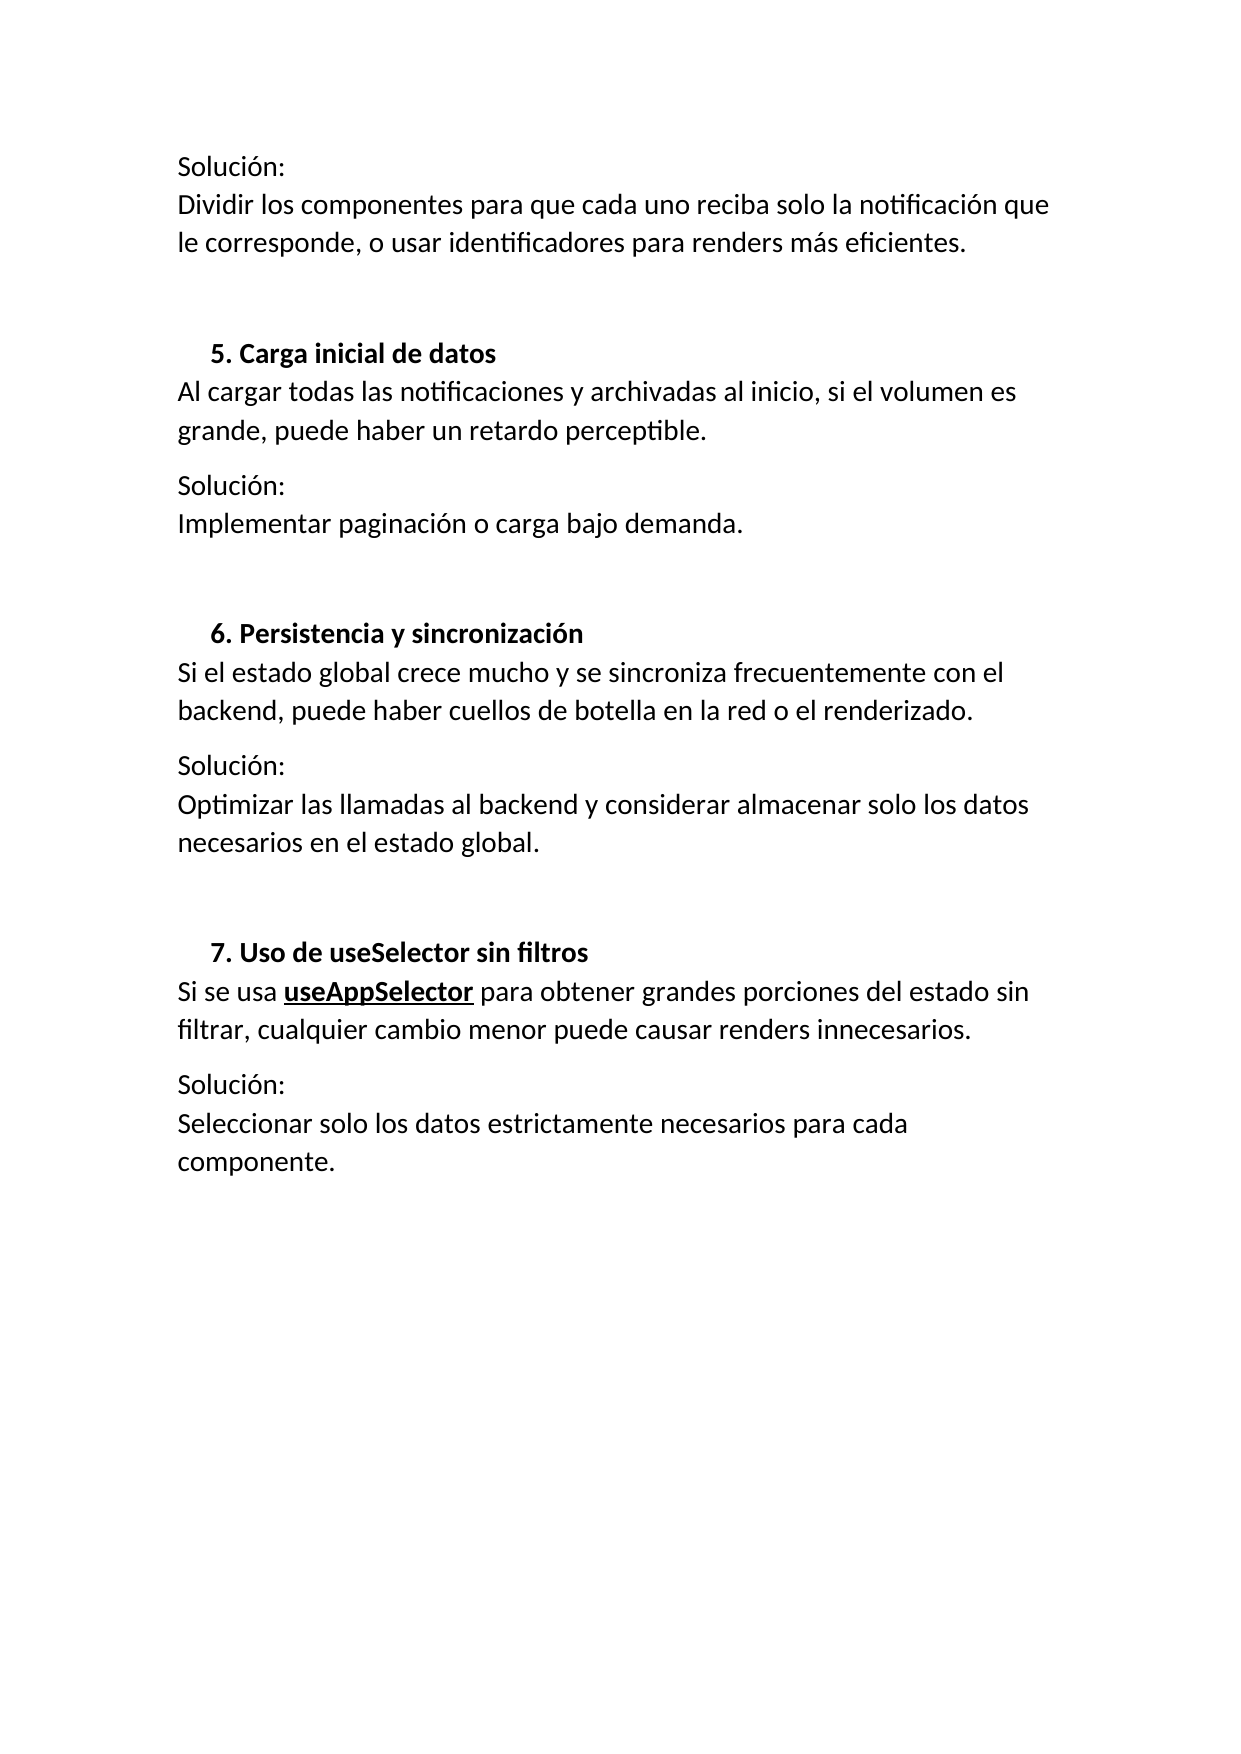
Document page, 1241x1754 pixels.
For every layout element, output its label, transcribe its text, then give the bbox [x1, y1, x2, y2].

text 5. Carga inicial de datos Al cargar todas las notificaciones y archivadas al inicio, si el volumen es grande, puede haber un retardo perceptible. [177, 335, 1063, 447]
text Solución: Seleccionar solo los datos estrictamente necesarios para cada componente. [177, 1066, 1063, 1179]
text Solución: Dividir los componentes para que cada uno reciba solo la notificación que le corresponde, o usar identificadores para renders más eficientes. [177, 148, 1063, 260]
text Solución: Optimizar las llamadas al backend y considerar almacenar solo los datos necesarios en el estado global. [177, 747, 1063, 860]
text 6. Persistencia y sincronización Si el estado global crece mucho y se sincroniza frecuentemente con el backend, puede haber cuellos de botella en la red o el renderizado. [177, 615, 1063, 728]
text 7. Uso de useSelector sin filtros Si se usa useAppSelector para obtener grandes porciones del estado sin filtrar, cualquier cambio menor puede causar renders innecesarios. [177, 934, 1063, 1047]
text Solución: Implementar paginación o carga bajo demanda. [177, 467, 1063, 541]
